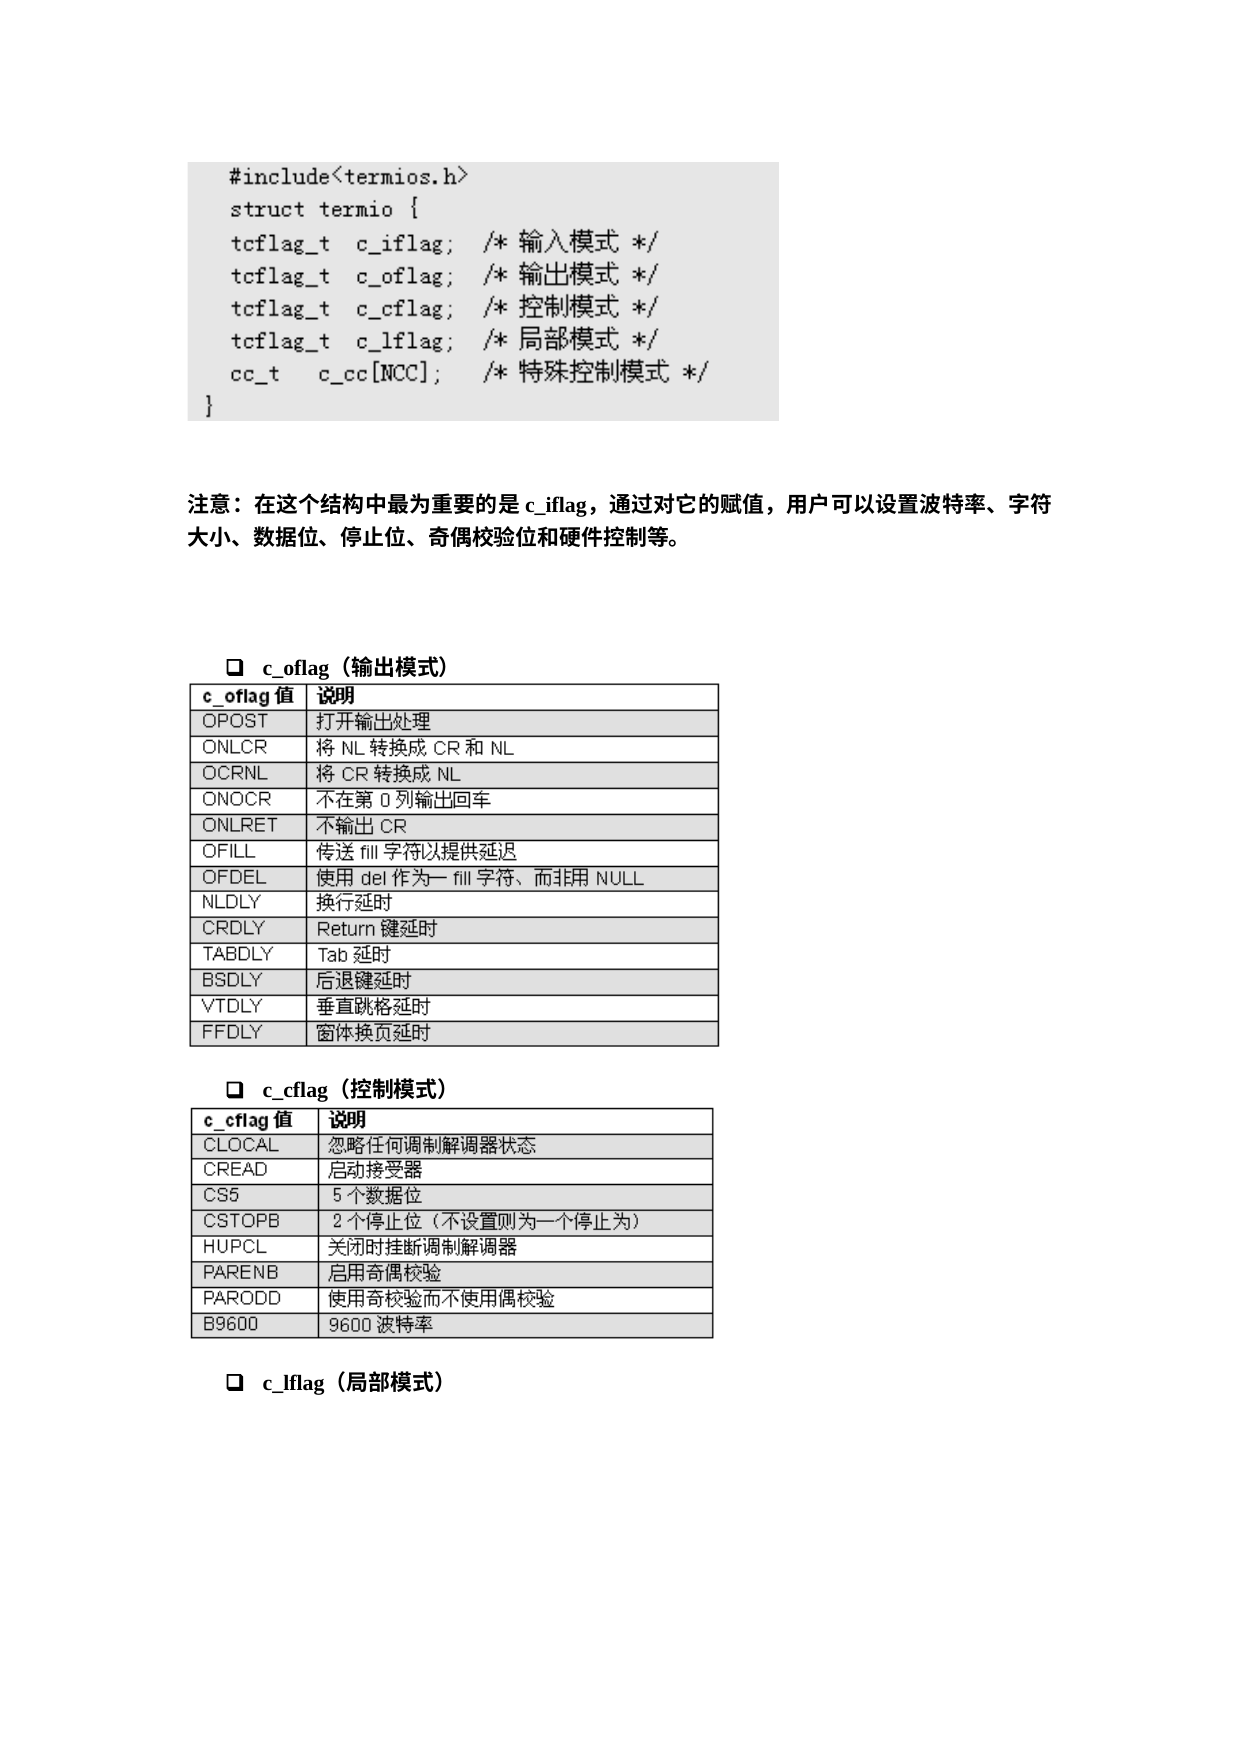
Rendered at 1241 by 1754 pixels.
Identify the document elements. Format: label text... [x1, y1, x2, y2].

list c_lflag（局部模式） [225, 1364, 1053, 1397]
list c_oflag（输出模式） [225, 649, 1053, 682]
list c_cflag（控制模式） [225, 1072, 1053, 1104]
picture [187, 162, 779, 421]
text 注意：在这个结构中最为重要的是c_iflag，通过对它的赋值，用户可以设置波特率、字符大小、数据位、停止位、奇偶校验位和硬件控制等。 [187, 487, 1053, 552]
picture [187, 682, 722, 1051]
picture [187, 1104, 719, 1344]
